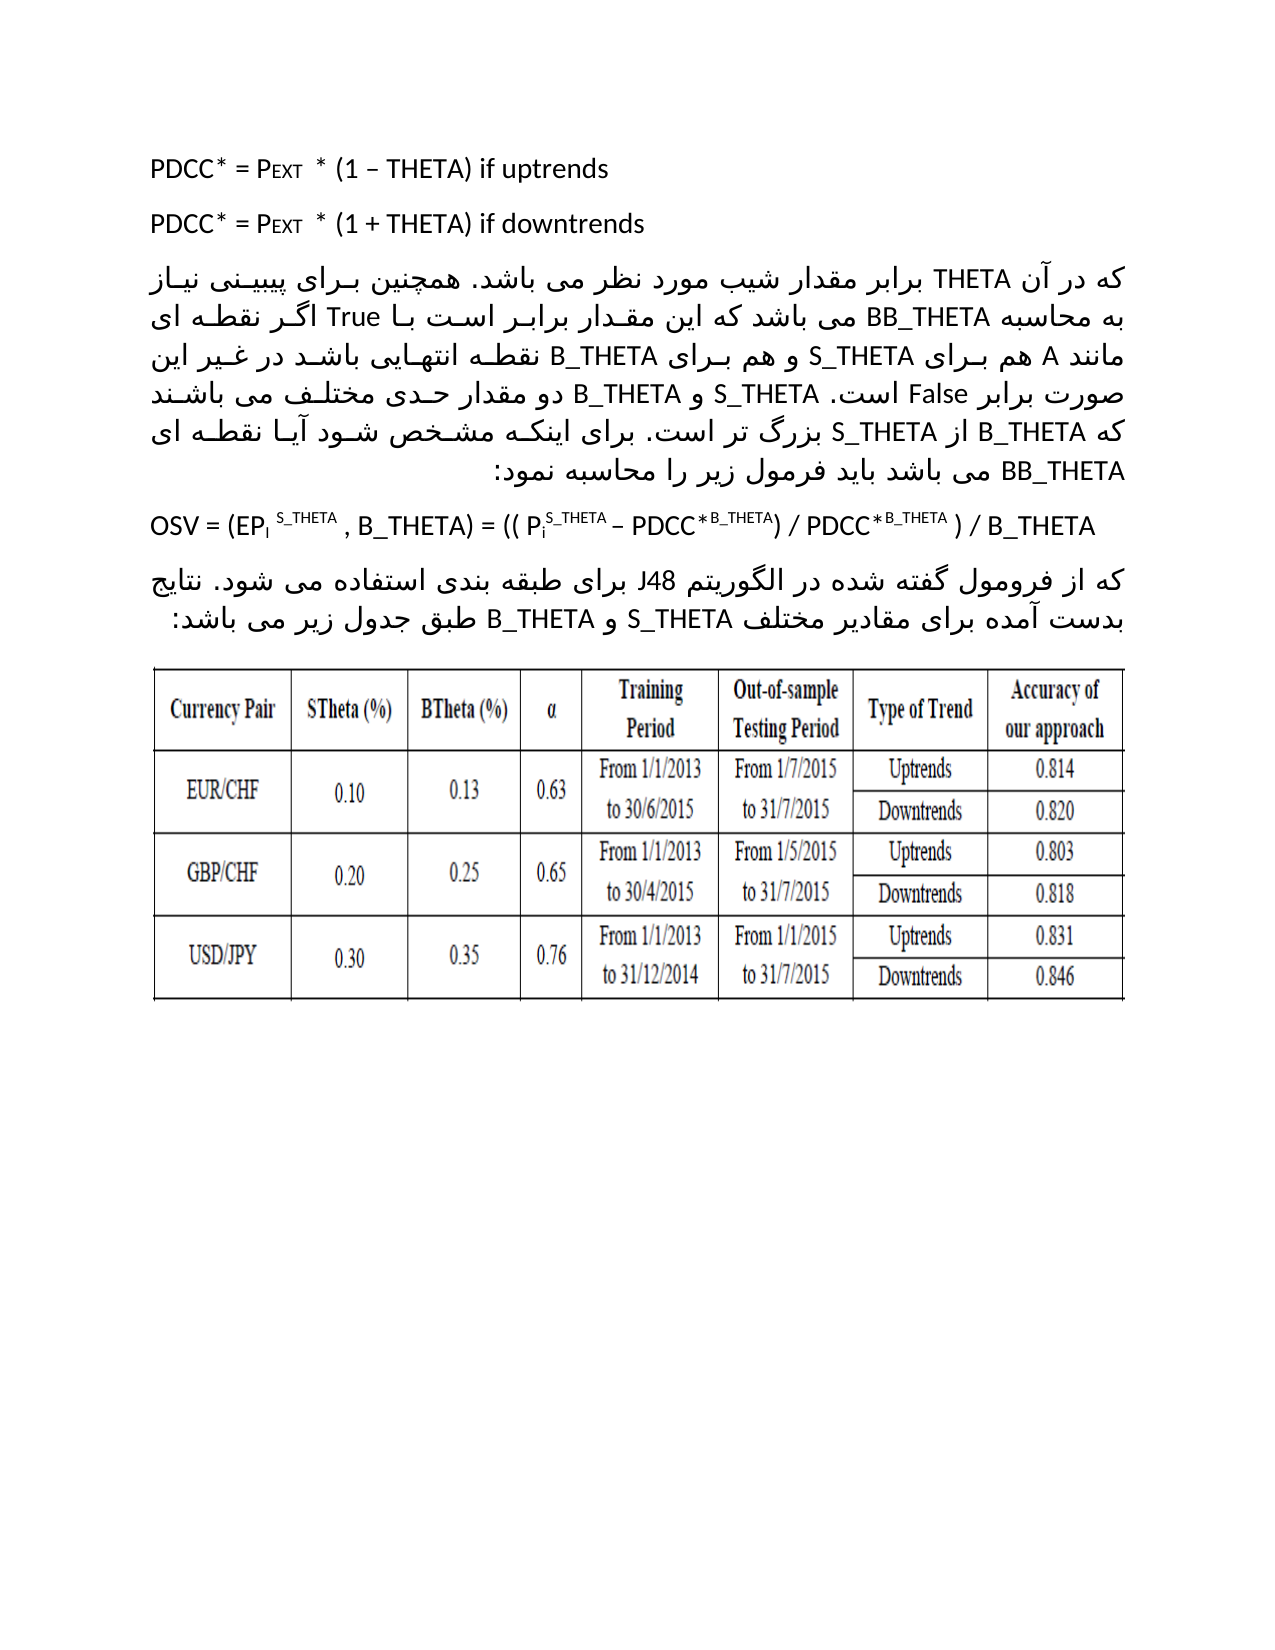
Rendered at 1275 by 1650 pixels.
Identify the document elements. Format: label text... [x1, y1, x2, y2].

text که در آن THETA برابر مقدار شیب مورد نظر می باشد. همچنین برای پیبینی نیاز به محاسبه BB_THETA می باشد که این مقدار برابر است با True اگر نقطه ای مانند A هم برای S_THETA و هم برای B_THETA نقطه انتهایی باشد در غیر این صورت برابر False است. S_THETA و B_THETA دو مقدار حدی مختلف می باشند که B_THETA از S_THETA بزرگ تر است. برای اینکه مشخص شود آیا نقطه ای BB_THETA می باشد باید فرمول زیر را محاسبه نمود: [150, 260, 1125, 488]
picture [150, 655, 1125, 1012]
text PDCC* = PEXT * (1 + THETA) if downtrends [150, 205, 1125, 241]
text OSV = (EPI S_THETA , B_THETA) = (( PiS_THETA – PDCC*B_THETA) / PDCC*B_THETA ) / B_THETA [150, 507, 1125, 543]
text PDCC* = PEXT * (1 – THETA) if uptrends [150, 150, 1125, 186]
text که از فرومول گفته شده در الگوریتم J48 برای طبقه بندی استفاده می شود. نتایج بدست آمده برای مقادیر مختلف S_THETA و B_THETA طبق جدول زیر می باشد: [150, 562, 1125, 636]
